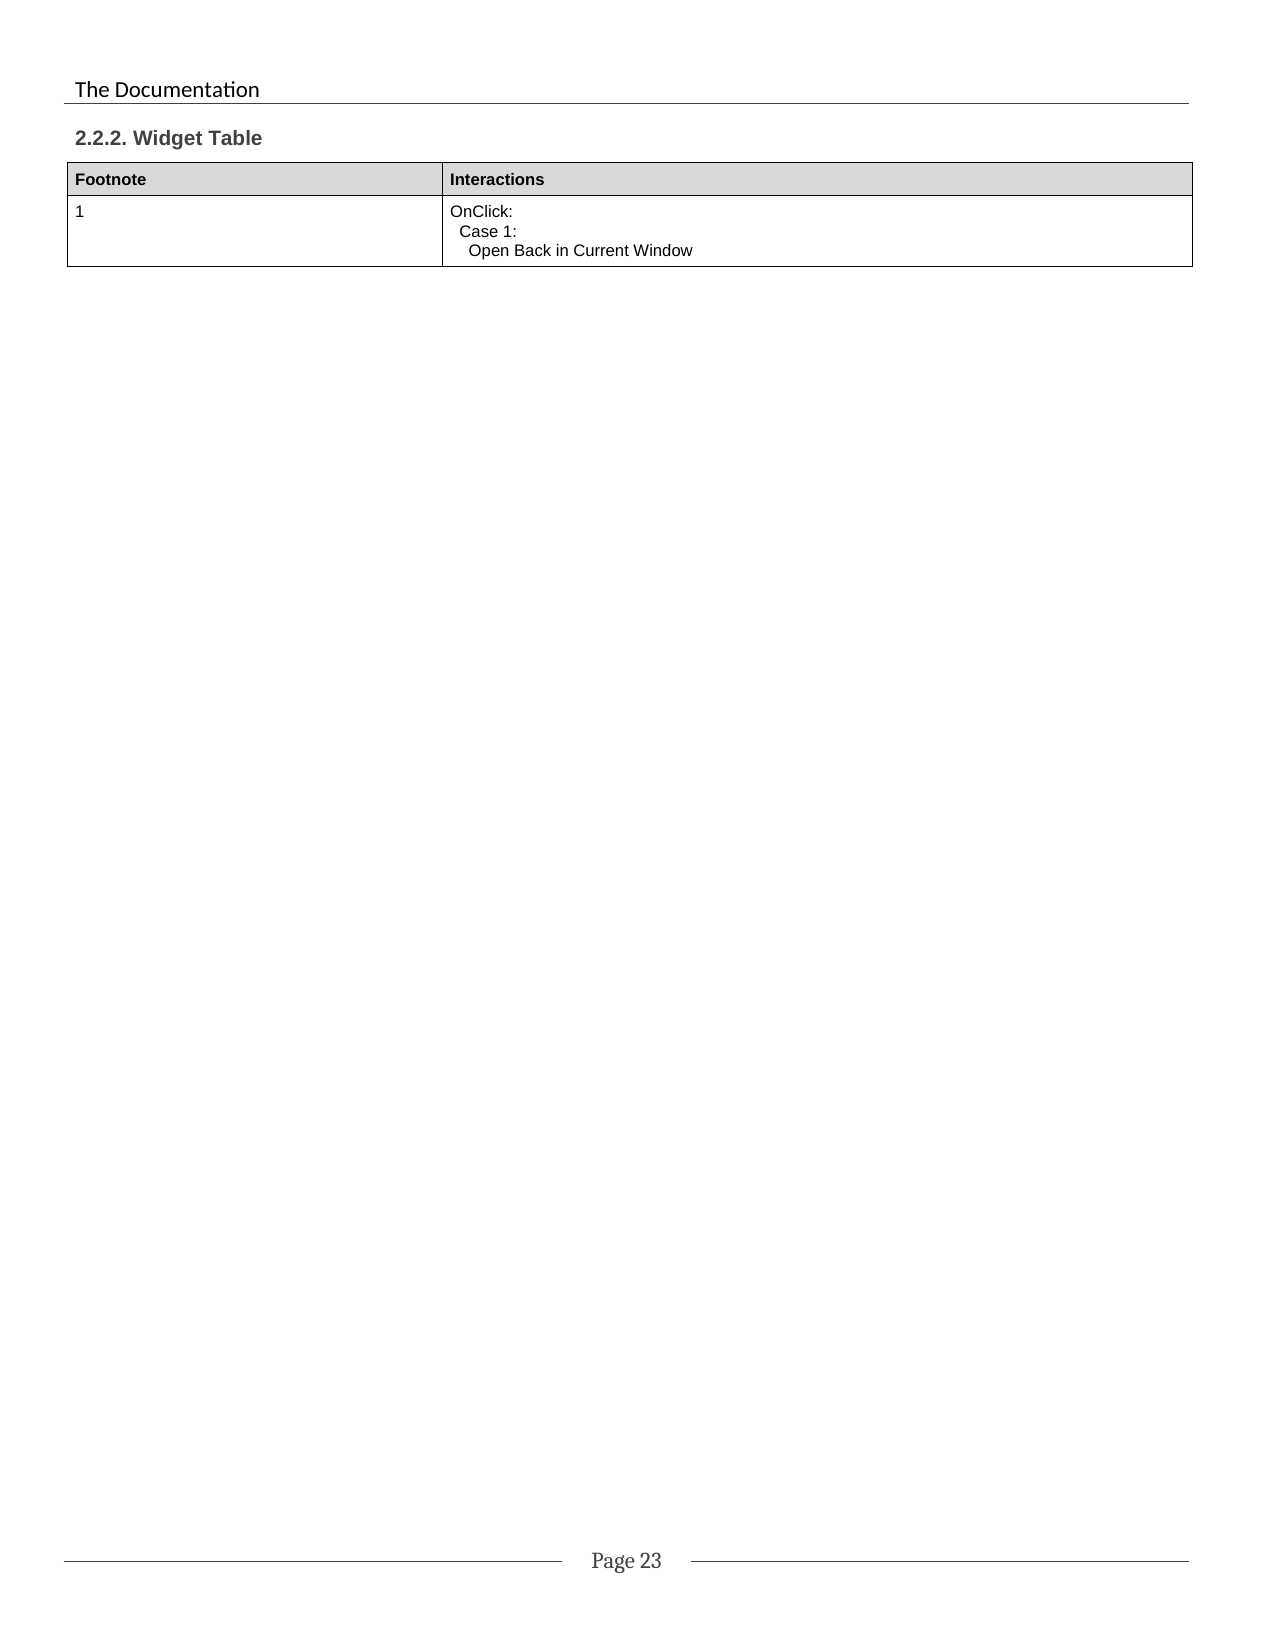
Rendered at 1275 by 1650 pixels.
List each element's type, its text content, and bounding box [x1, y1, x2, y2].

table_header Footnote [68, 163, 442, 195]
table_header Interactions [443, 163, 1192, 195]
subtitle Widget Table [75, 126, 1200, 150]
table_cell OnClick: Case 1: Open Back in Current Window [443, 196, 1192, 266]
table_cell 1 [68, 196, 442, 266]
